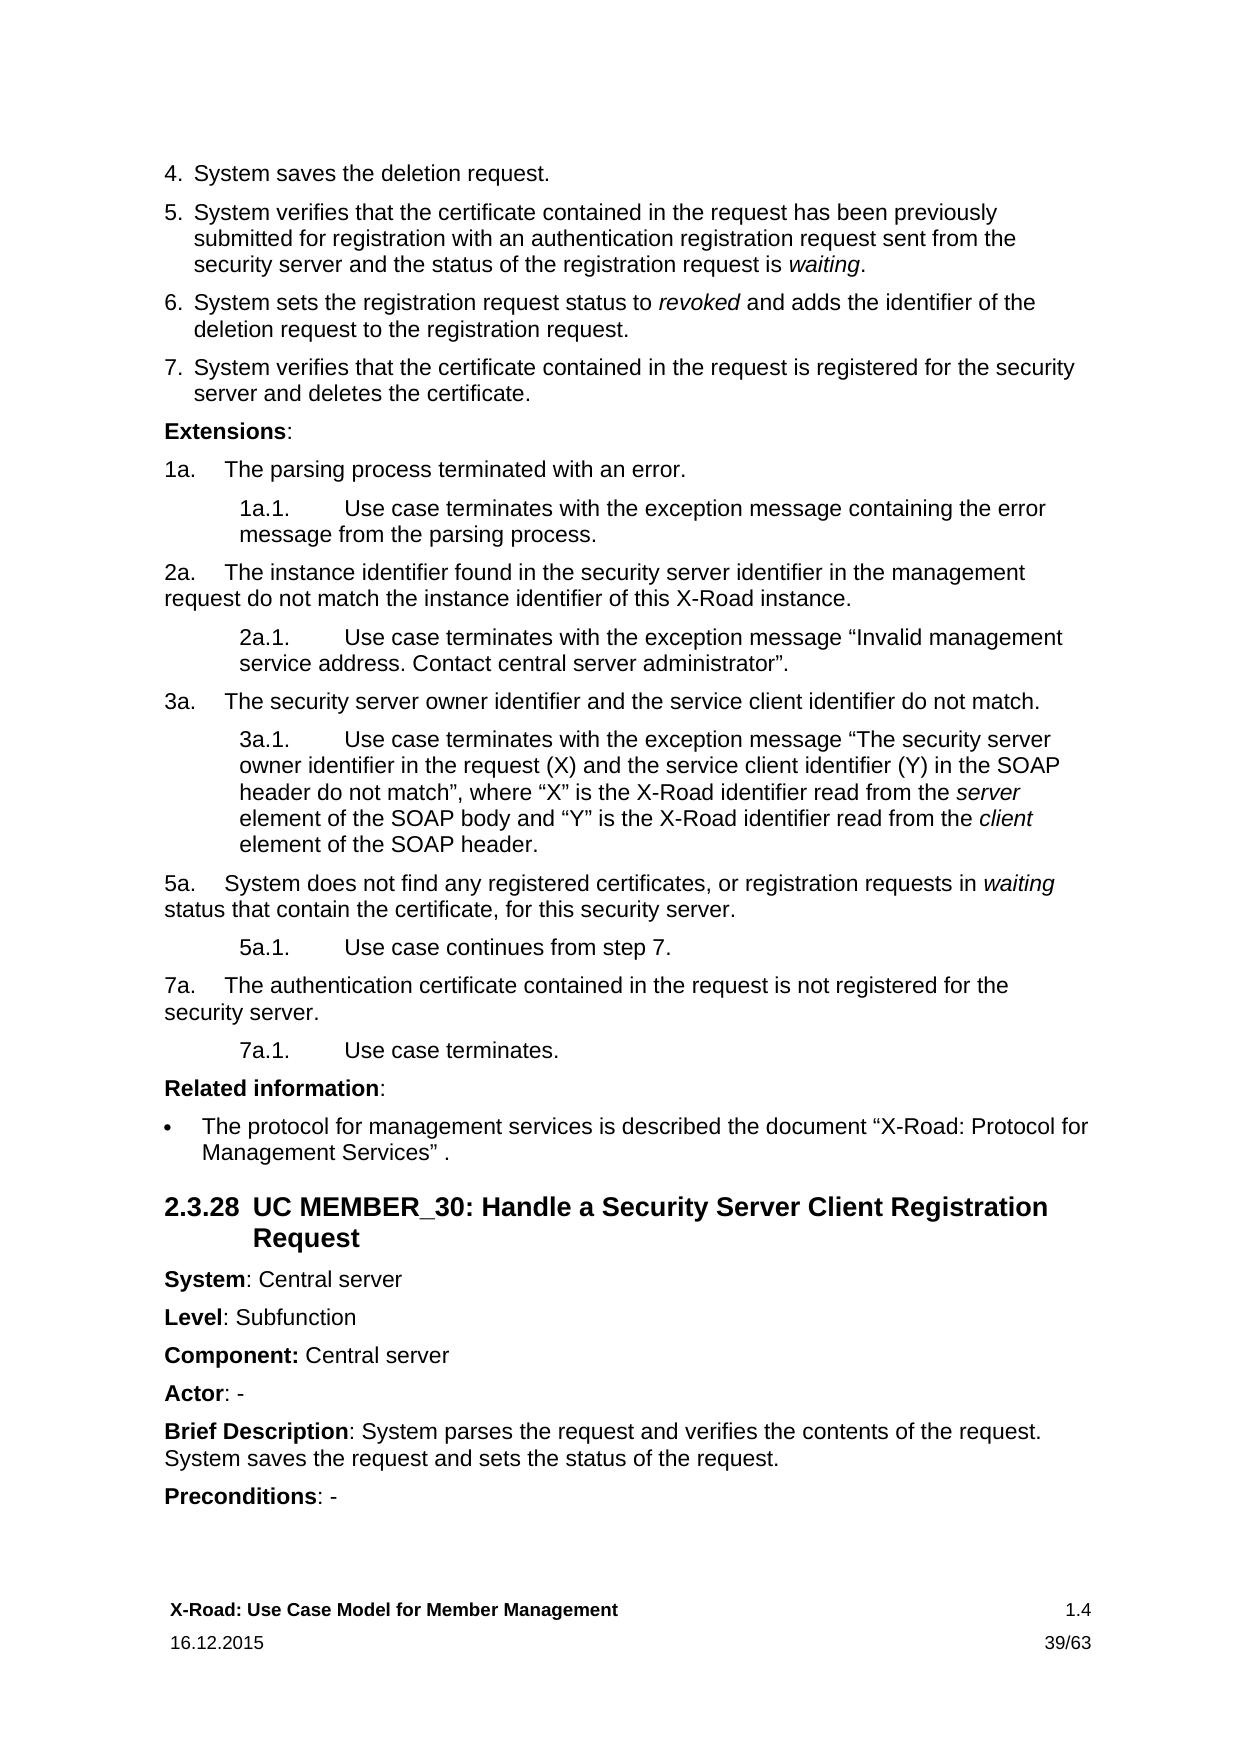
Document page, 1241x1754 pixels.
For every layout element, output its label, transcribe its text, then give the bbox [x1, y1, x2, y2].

text 2a.1. Use case terminates with the exception message “Invalid management service address. Contact central server administrator”. [239, 623, 1093, 676]
text Component: Central server [164, 1342, 1093, 1368]
text Related information: [164, 1075, 1093, 1101]
text 7a.1. Use case terminates. [239, 1037, 1093, 1063]
text Level: Subfunction [164, 1304, 1093, 1330]
list System saves the deletion request. [164, 160, 1093, 187]
list System verifies that the certificate contained in the request is registered for the security server and deletes the certificate. [164, 354, 1093, 406]
text 3a.1. Use case terminates with the exception message “The security server owner identifier in the request (X) and the service client identifier (Y) in the SOAP header do not match”, where “X” is the X-Road identifier read from the server element of the SOAP body and “Y” is the X-Road identifier read from the client element of the SOAP header. [239, 726, 1093, 858]
text 1a.1. Use case terminates with the exception message containing the error message from the parsing process. [239, 494, 1093, 547]
subtitle UC MEMBER_30: Handle a Security Server Client Registration Request [164, 1191, 1093, 1253]
text 7a. The authentication certificate contained in the request is not registered for the security server. [164, 972, 1093, 1025]
text System: Central server [164, 1266, 1093, 1292]
text 2a. The instance identifier found in the security server identifier in the management request do not match the instance identifier of this X-Road instance. [164, 559, 1093, 612]
list System sets the registration request status to revoked and adds the identifier of the deletion request to the registration request. [164, 289, 1093, 342]
text 1a. The parsing process terminated with an error. [164, 456, 1093, 483]
text 3a. The security server owner identifier and the service client identifier do not match. [164, 688, 1093, 714]
list System verifies that the certificate contained in the request has been previously submitted for registration with an authentication registration request sent from the security server and the status of the registration request is waiting. [164, 198, 1093, 277]
text Actor: - [164, 1380, 1093, 1406]
text 5a. System does not find any registered certificates, or registration requests in waiting status that contain the certificate, for this security server. [164, 869, 1093, 922]
list The protocol for management services is described the document “X-Road: Protocol for Management Services” [PR-MSERV]. [164, 1113, 1093, 1166]
text Brief Description: System parses the request and verifies the contents of the request. System saves the request and sets the status of the request. [164, 1418, 1093, 1471]
text Preconditions: - [164, 1483, 1093, 1509]
text Extensions: [164, 418, 1093, 444]
text 5a.1. Use case continues from step 7. [239, 934, 1093, 960]
